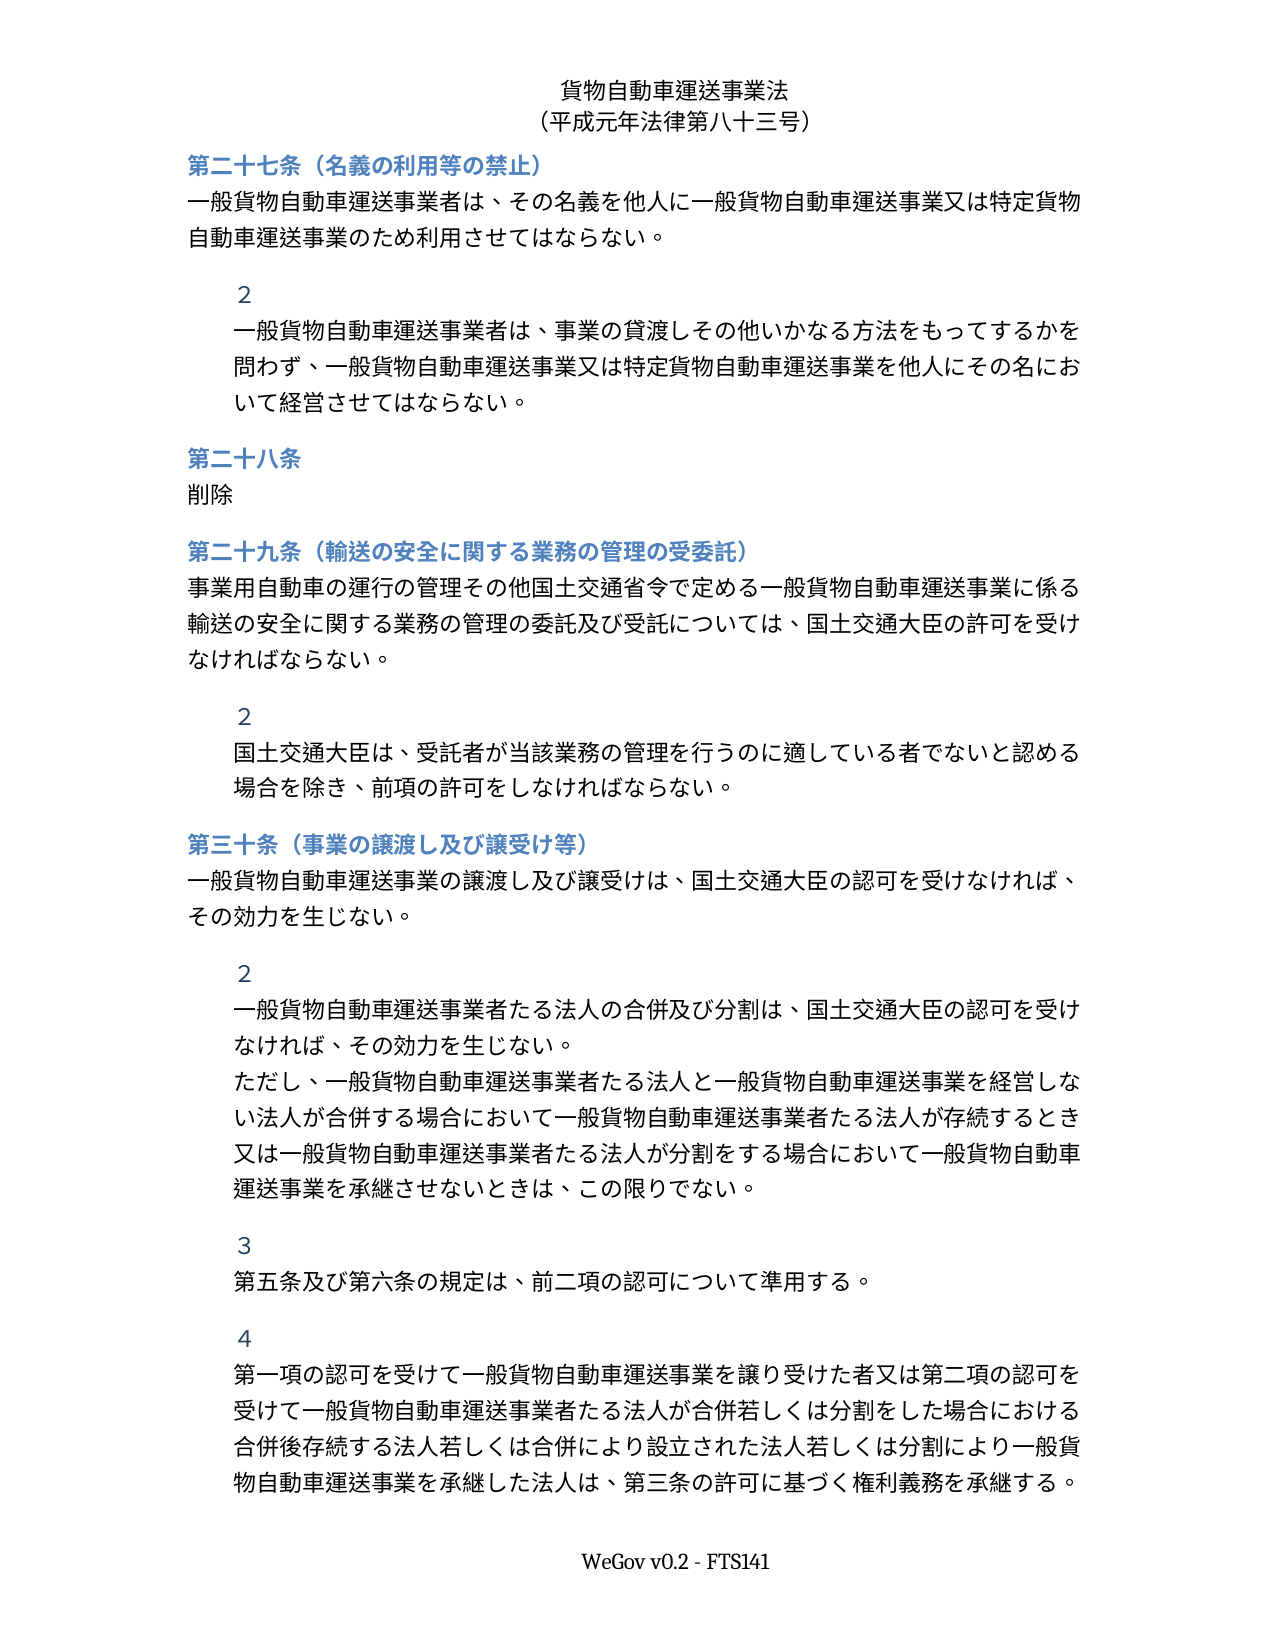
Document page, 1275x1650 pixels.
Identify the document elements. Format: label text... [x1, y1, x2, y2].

text 一般貨物自動車運送事業者は、その名義を他人に一般貨物自動車運送事業又は特定貨物自動車運送事業のため利用させてはならない。 [187, 186, 1087, 253]
subtitle ２ [233, 701, 1087, 732]
subtitle ４ [233, 1323, 1087, 1354]
text 国土交通大臣は、受託者が当該業務の管理を行うのに適している者でないと認める場合を除き、前項の許可をしなければならない。 [233, 736, 1087, 804]
text 一般貨物自動車運送事業者は、事業の貸渡しその他いかなる方法をもってするかを問わず、一般貨物自動車運送事業又は特定貨物自動車運送事業を他人にその名において経営させてはならない。 [233, 314, 1087, 418]
subtitle 第二十八条 [187, 443, 1087, 474]
subtitle ２ [233, 958, 1087, 989]
text 一般貨物自動車運送事業者たる法人の合併及び分割は、国土交通大臣の認可を受けなければ、その効力を生じない。 ただし、一般貨物自動車運送事業者たる法人と一般貨物自動車運送事業を経営しない法人が合併する場合において一般貨物自動車運送事業者たる法人が存続するとき又は一般貨物自動車運送事業者たる法人が分割をする場合において一般貨物自動車運送事業を承継させないときは、この限りでない。 [233, 994, 1087, 1205]
subtitle 第三十条（事業の譲渡し及び譲受け等） [187, 829, 1087, 860]
text 削除 [187, 479, 1087, 510]
subtitle ２ [233, 279, 1087, 310]
subtitle ３ [233, 1230, 1087, 1261]
text 事業用自動車の運行の管理その他国土交通省令で定める一般貨物自動車運送事業に係る輸送の安全に関する業務の管理の委託及び受託については、国土交通大臣の許可を受けなければならない。 [187, 572, 1087, 675]
text 第五条及び第六条の規定は、前二項の認可について準用する。 [233, 1266, 1087, 1297]
text 一般貨物自動車運送事業の譲渡し及び譲受けは、国土交通大臣の認可を受けなければ、その効力を生じない。 [187, 865, 1087, 932]
subtitle 第二十七条（名義の利用等の禁止） [187, 150, 1087, 181]
text 第一項の認可を受けて一般貨物自動車運送事業を譲り受けた者又は第二項の認可を受けて一般貨物自動車運送事業者たる法人が合併若しくは分割をした場合における合併後存続する法人若しくは合併により設立された法人若しくは分割により一般貨物自動車運送事業を承継した法人は、第三条の許可に基づく権利義務を承継する。 [233, 1359, 1087, 1498]
subtitle 第二十九条（輸送の安全に関する業務の管理の受委託） [187, 536, 1087, 567]
